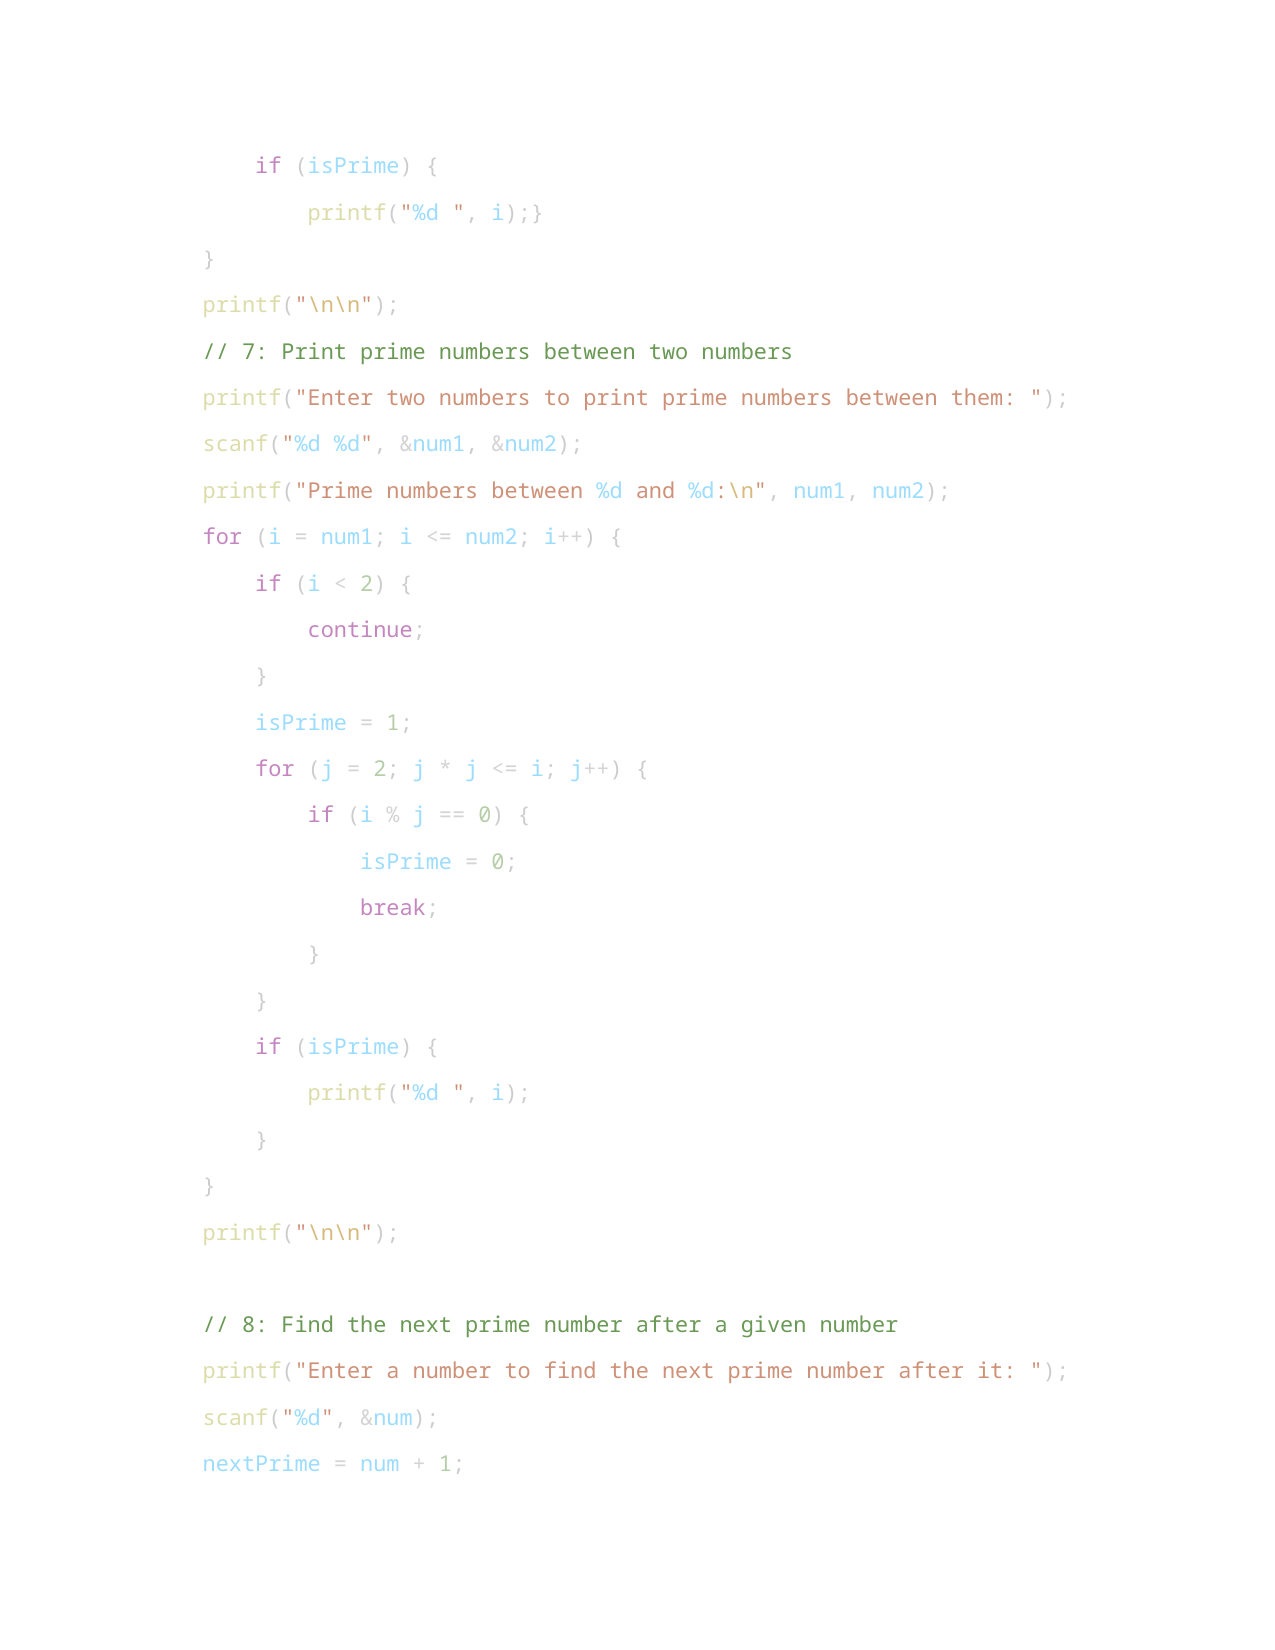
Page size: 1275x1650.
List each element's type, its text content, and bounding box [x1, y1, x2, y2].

text } [150, 660, 1125, 689]
text isPrime = 0; [150, 845, 1125, 875]
text scanf("%d", &num); [150, 1402, 1125, 1431]
text printf("Enter a number to find the next prime number after it: "); [150, 1355, 1125, 1385]
text printf("\n\n"); [150, 289, 1125, 319]
text } [150, 243, 1125, 272]
text } [150, 984, 1125, 1014]
text // 7: Print prime numbers between two numbers [150, 335, 1125, 365]
text if (isPrime) { [150, 150, 1125, 180]
text isPrime = 1; [150, 706, 1125, 736]
text break; [150, 892, 1125, 921]
text printf("%d ", i); [150, 1077, 1125, 1107]
text printf("%d ", i);} [150, 196, 1125, 226]
text } [150, 1123, 1125, 1153]
text printf("Enter two numbers to print prime numbers between them: "); [150, 382, 1125, 411]
text nextPrime = num + 1; [150, 1448, 1125, 1478]
text for (j = 2; j * j <= i; j++) { [150, 753, 1125, 782]
text if (i < 2) { [150, 567, 1125, 597]
text scanf("%d %d", &num1, &num2); [150, 428, 1125, 458]
text for (i = num1; i <= num2; i++) { [150, 521, 1125, 551]
text continue; [150, 613, 1125, 643]
text printf("\n\n"); [150, 1216, 1125, 1246]
text } [150, 1170, 1125, 1199]
text printf("Prime numbers between %d and %d:\n", num1, num2); [150, 474, 1125, 504]
text // 8: Find the next prime number after a given number [150, 1309, 1125, 1338]
text if (isPrime) { [150, 1031, 1125, 1060]
text if (i % j == 0) { [150, 799, 1125, 829]
text } [150, 938, 1125, 968]
